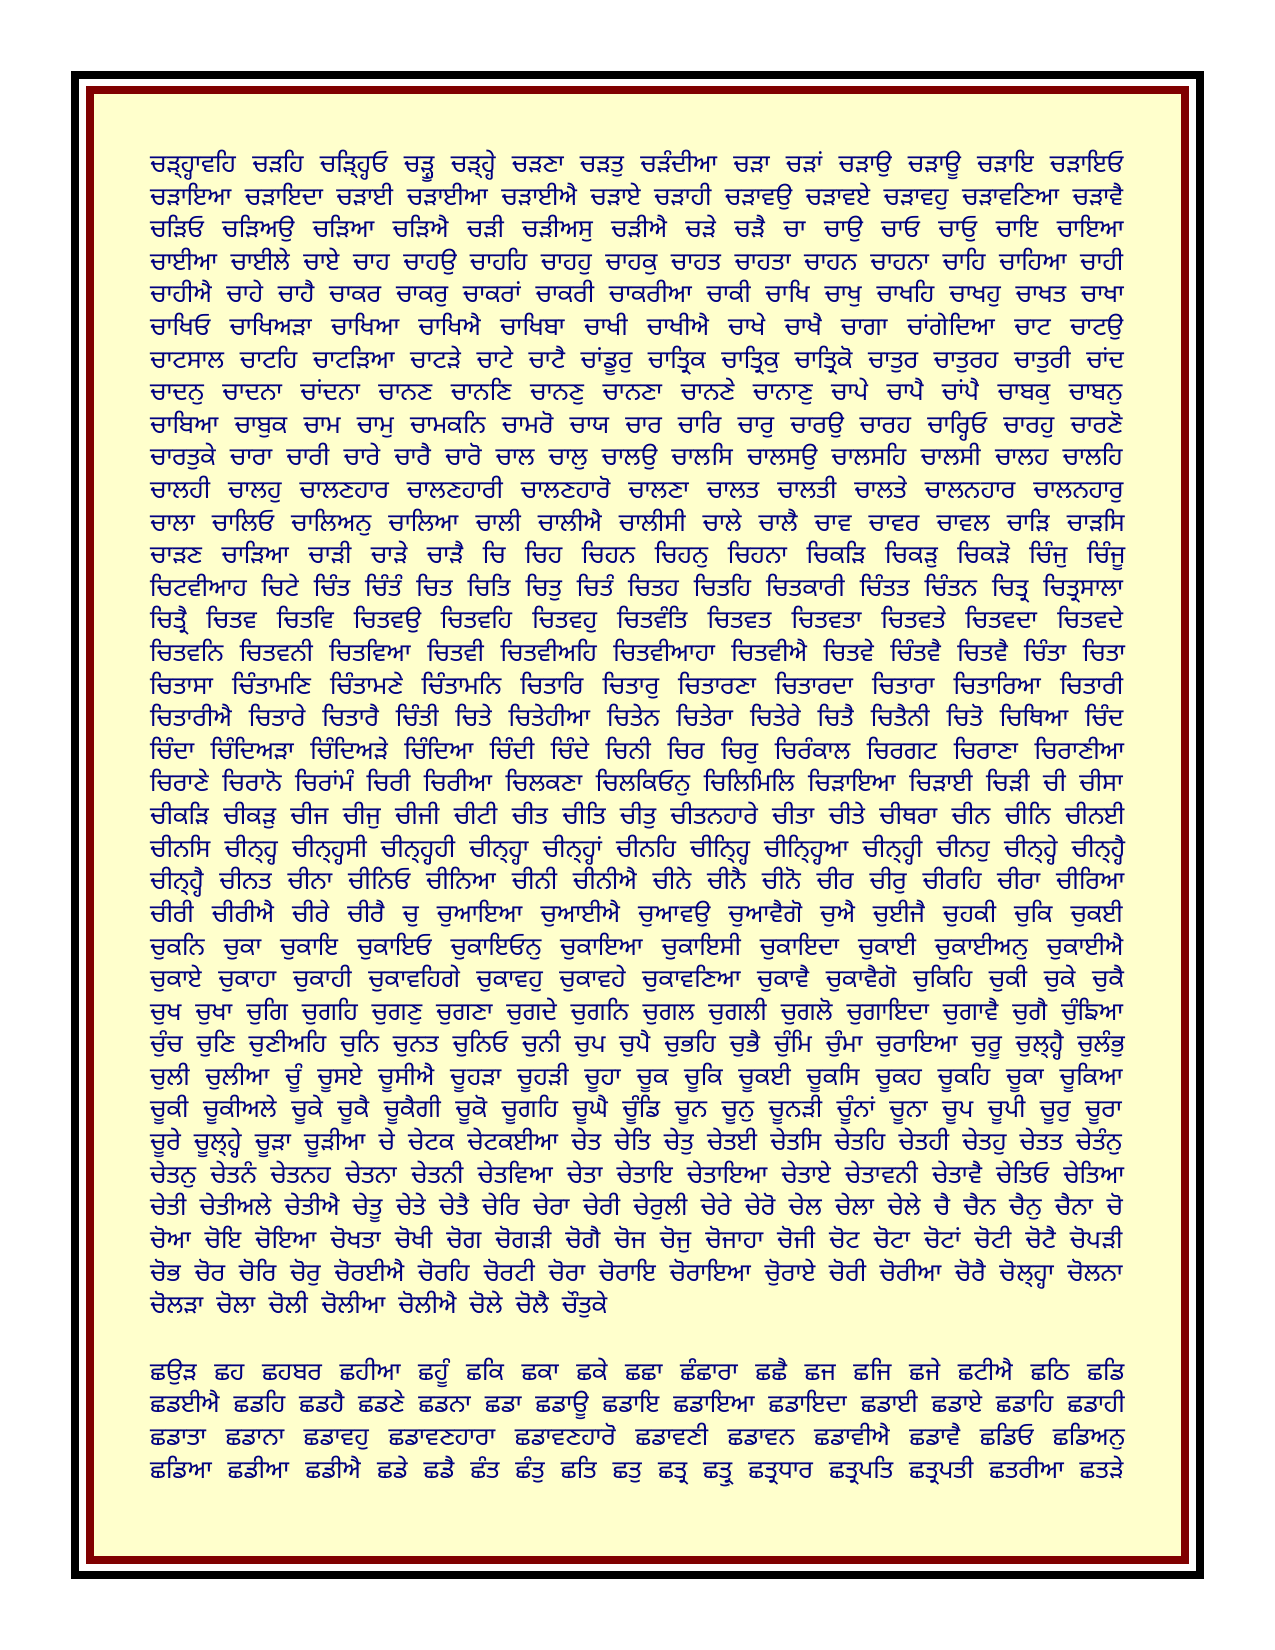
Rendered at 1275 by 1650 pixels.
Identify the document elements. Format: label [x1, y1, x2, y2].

text [150, 1358, 1125, 1488]
text [150, 150, 1125, 1324]
